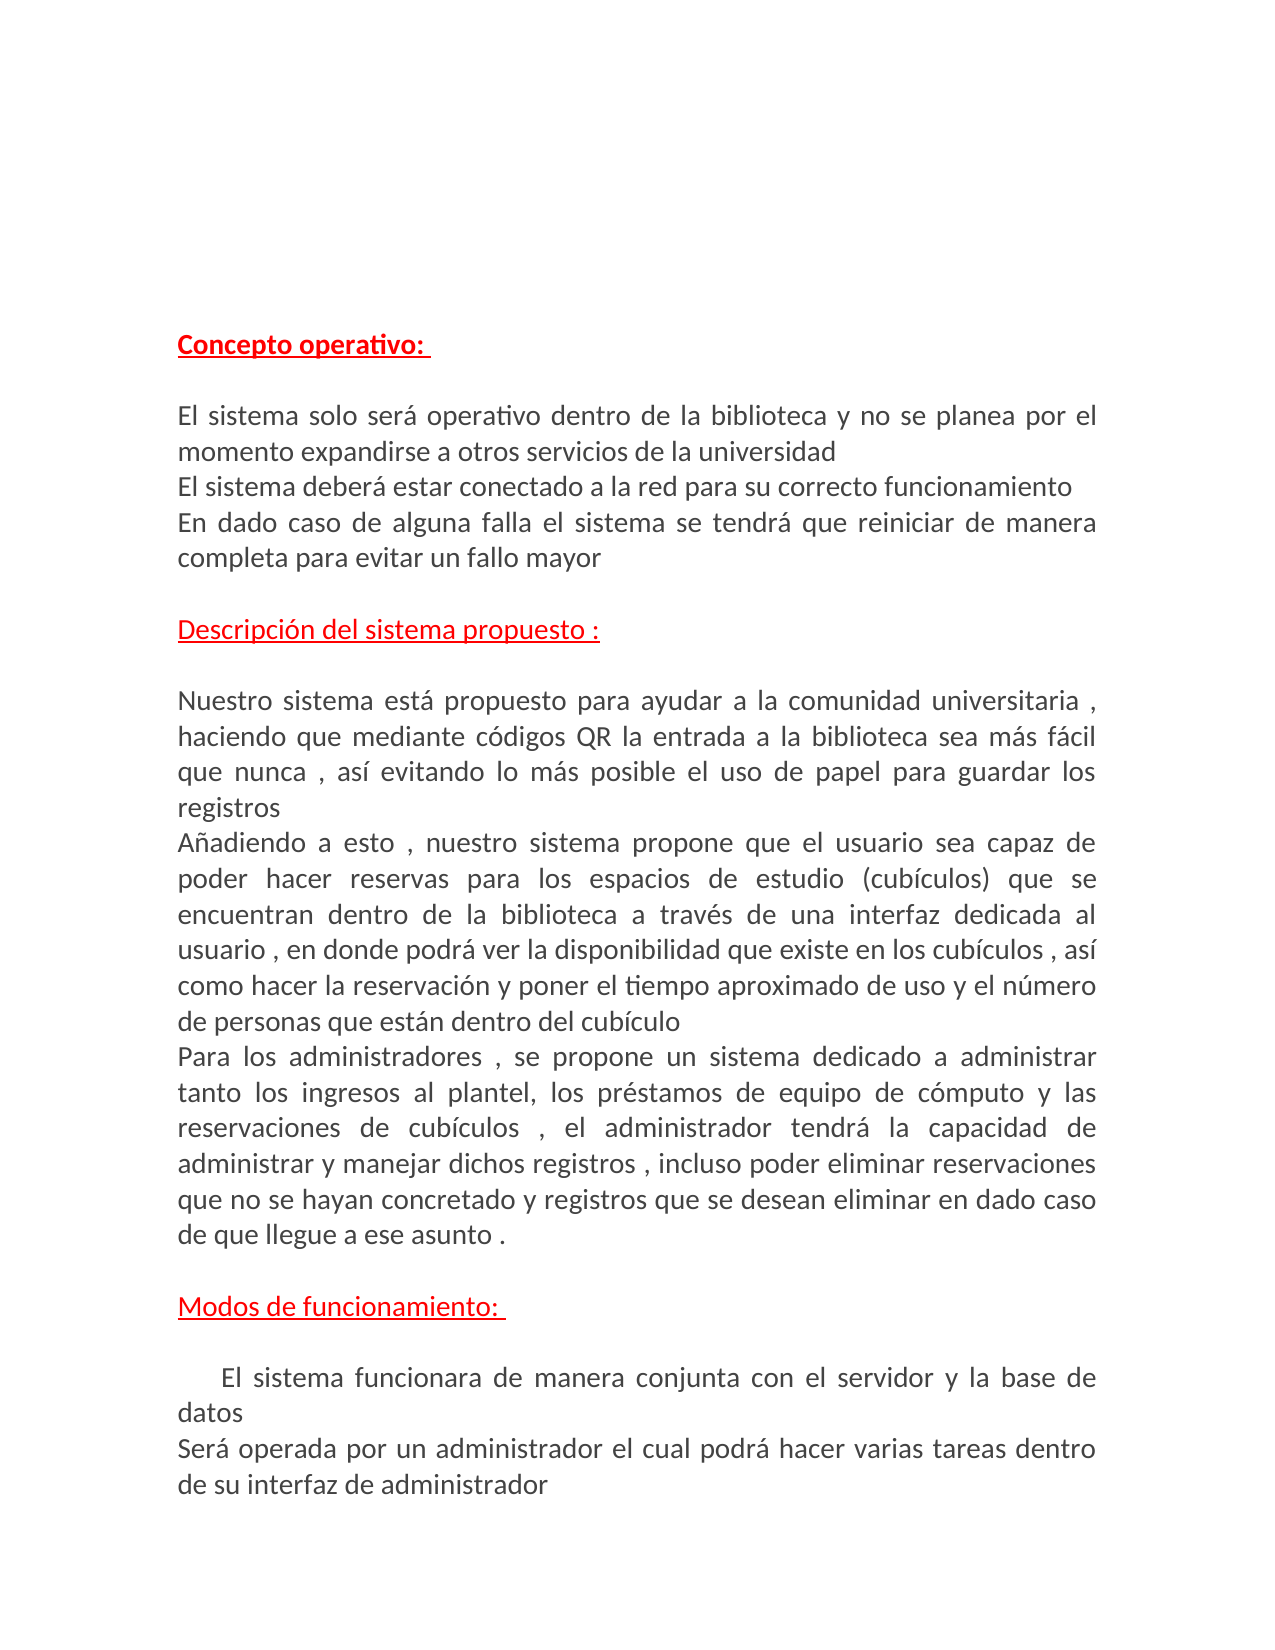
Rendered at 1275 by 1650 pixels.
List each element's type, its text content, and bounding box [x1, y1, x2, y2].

text Concepto operativo: [177, 326, 1098, 361]
text Para los administradores , se propone un sistema dedicado a administrar tanto los ingresos al plantel, los préstamos de equipo de cómputo y las reservaciones de cubículos , el administrador tendrá la capacidad de administrar y manejar dichos registros , incluso poder eliminar reservaciones que no se hayan concretado y registros que se desean eliminar en dado caso de que llegue a ese asunto . [177, 1038, 1098, 1252]
text En dado caso de alguna falla el sistema se tendrá que reiniciar de manera completa para evitar un fallo mayor [177, 504, 1098, 575]
text Descripción del sistema propuesto : [177, 611, 1098, 646]
text El sistema solo será operativo dentro de la biblioteca y no se planea por el momento expandirse a otros servicios de la universidad [177, 397, 1098, 468]
text Modos de funcionamiento: [177, 1288, 1098, 1323]
text Será operada por un administrador el cual podrá hacer varias tareas dentro de su interfaz de administrador [177, 1430, 1098, 1501]
text El sistema funcionara de manera conjunta con el servidor y la base de datos [177, 1359, 1098, 1430]
text Añadiendo a esto , nuestro sistema propone que el usuario sea capaz de poder hacer reservas para los espacios de estudio (cubículos) que se encuentran dentro de la biblioteca a través de una interfaz dedicada al usuario , en donde podrá ver la disponibilidad que existe en los cubículos , así como hacer la reservación y poner el tiempo aproximado de uso y el número de personas que están dentro del cubículo [177, 824, 1098, 1038]
text El sistema deberá estar conectado a la red para su correcto funcionamiento [177, 468, 1098, 504]
text Nuestro sistema está propuesto para ayudar a la comunidad universitaria , haciendo que mediante códigos QR la entrada a la biblioteca sea más fácil que nunca , así evitando lo más posible el uso de papel para guardar los registros [177, 682, 1098, 824]
